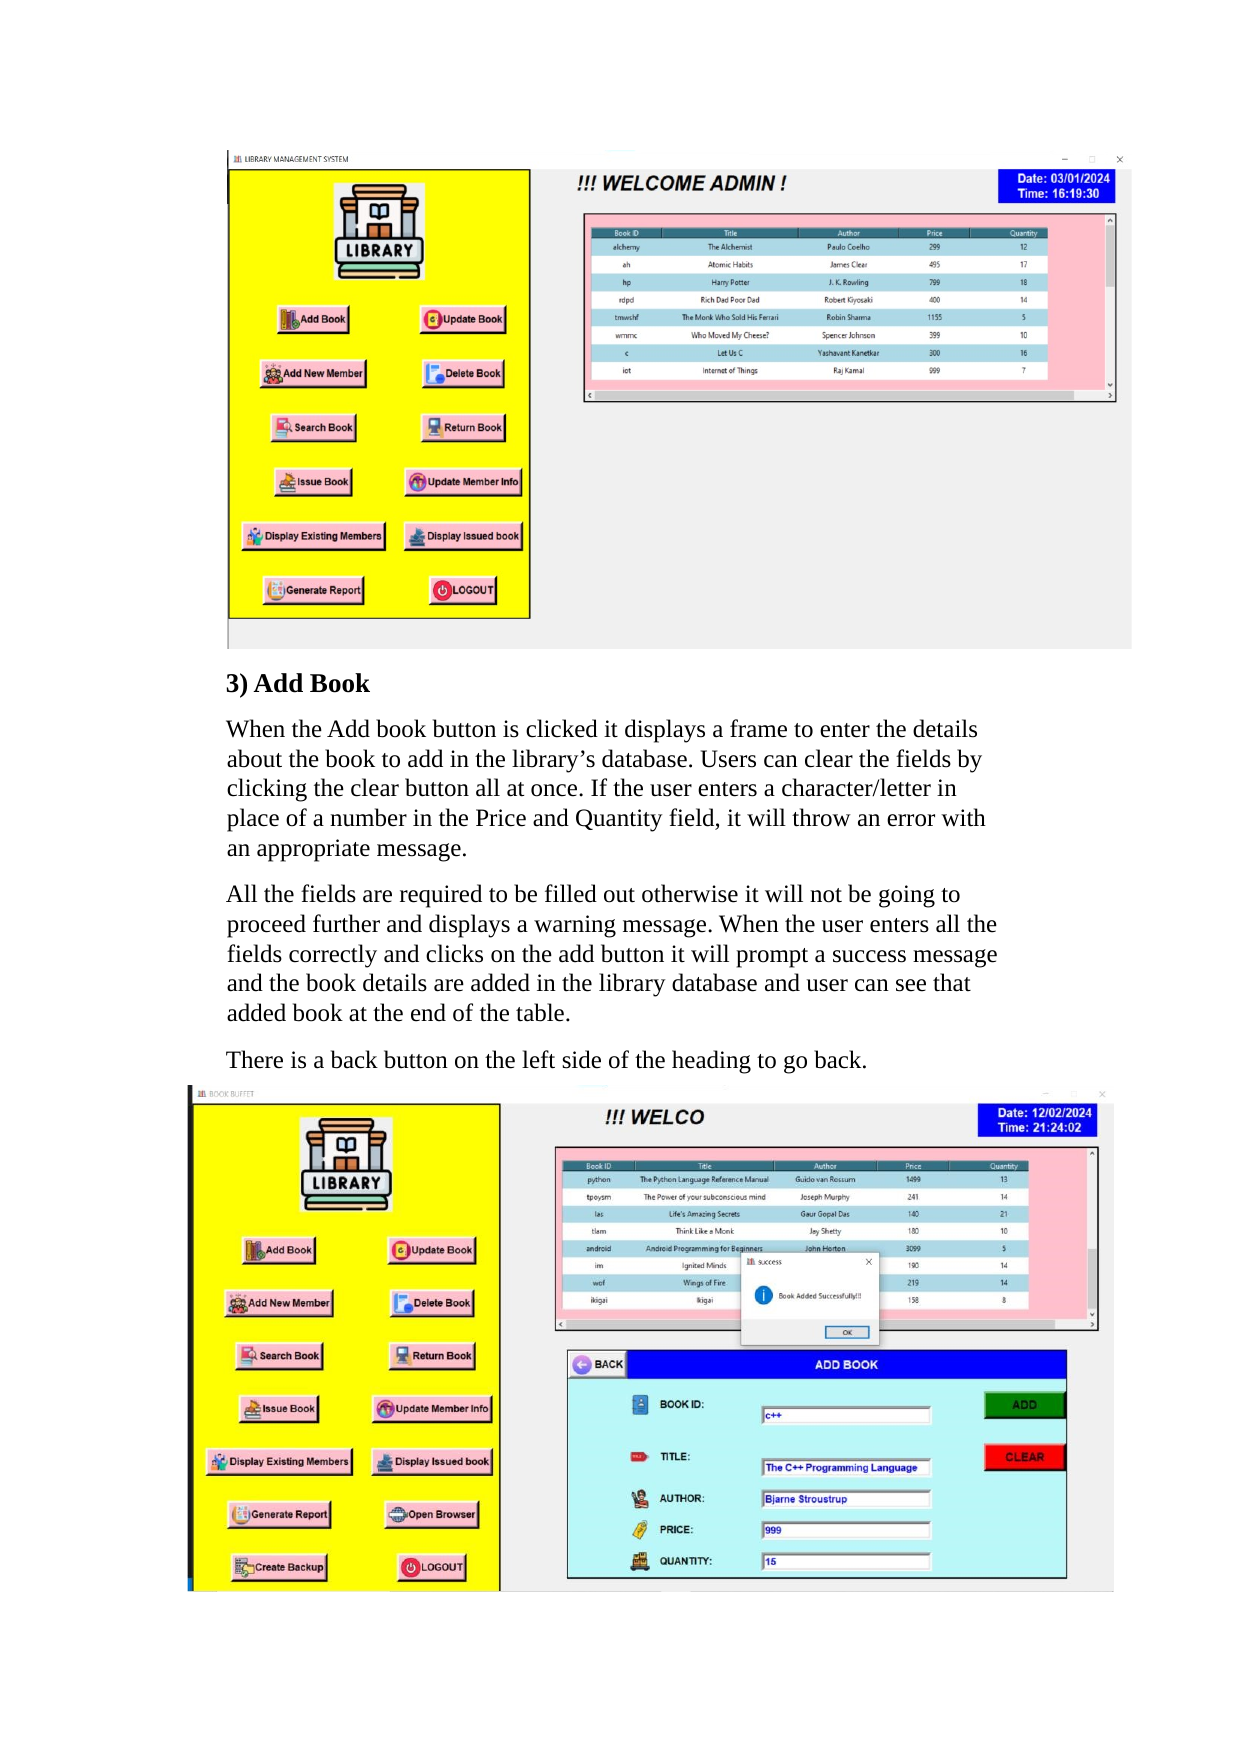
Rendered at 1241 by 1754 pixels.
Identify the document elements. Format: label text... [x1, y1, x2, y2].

text All the fields are required to be filled out otherwise it will not be going to proceed further and displays a warning message. When the user enters all the fields correctly and clicks on the add button it will prompt a success message and the book details are added in the library database and user can see that added book at the end of the table. [226, 879, 1009, 1027]
text When the Add book button is clicked it displays a frame to enter the details about the book to add in the library’s database. Users can clear the fields by clicking the clear button all at once. If the user enters a character/letter in place of a number in the Price and Quantity field, it will throw an error with an appropriate message. [226, 714, 1009, 861]
text There is a back button on the left side of the heading to go back. [226, 1045, 1010, 1073]
subtitle 3) Add Book [226, 667, 1053, 698]
picture [187, 1085, 1114, 1592]
picture [227, 150, 1132, 649]
